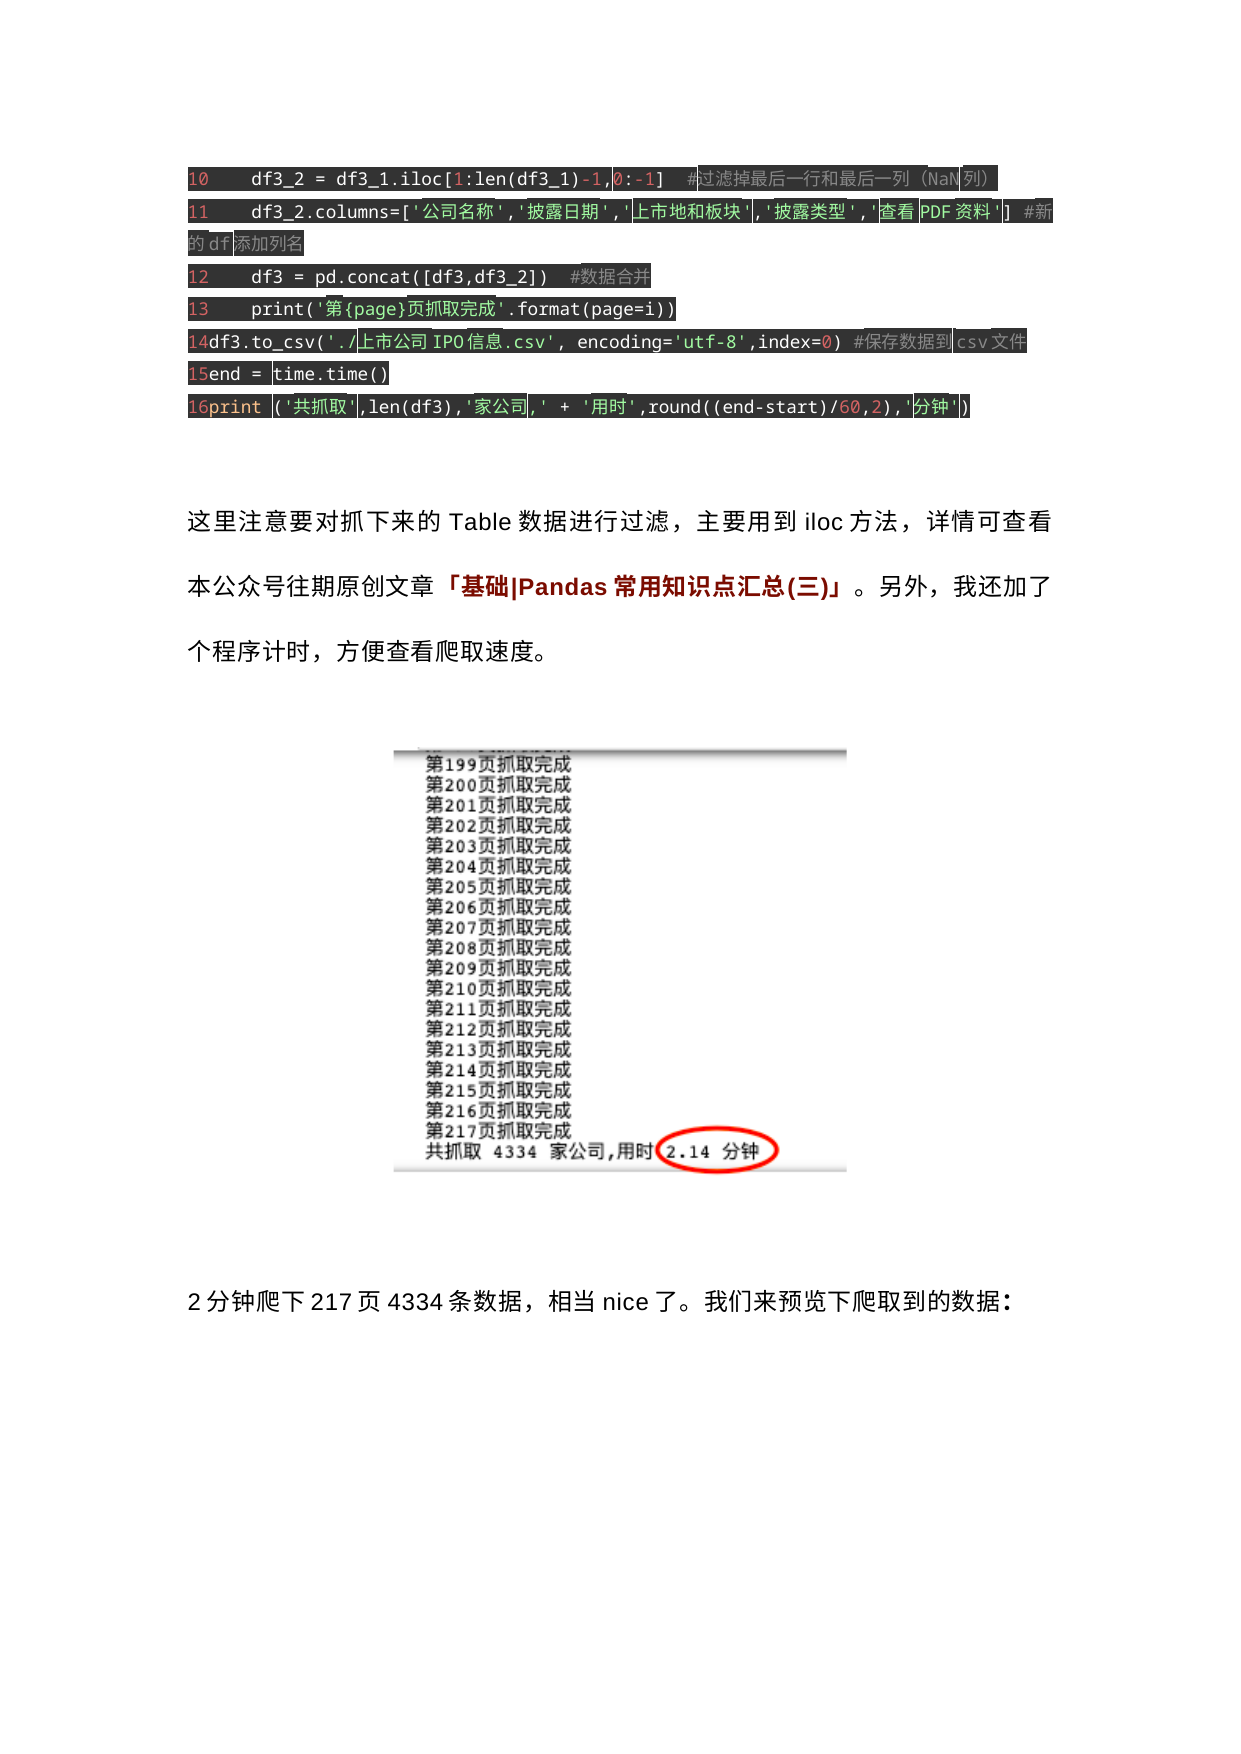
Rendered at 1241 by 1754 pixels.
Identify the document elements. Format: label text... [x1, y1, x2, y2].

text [187, 162, 1053, 422]
picture [393, 747, 847, 1180]
text 2分钟爬下217页4334条数据，相当nice了。我们来预览下爬取到的数据： [187, 1267, 1053, 1332]
text 这里注意要对抓下来的Table数据进行过滤，主要用到iloc方法，详情可查看本公众号往期原创文章「基础|Pandas常用知识点汇总(三)」。另外，我还加了个程序计时，方便查看爬取速度。 [187, 487, 1053, 682]
